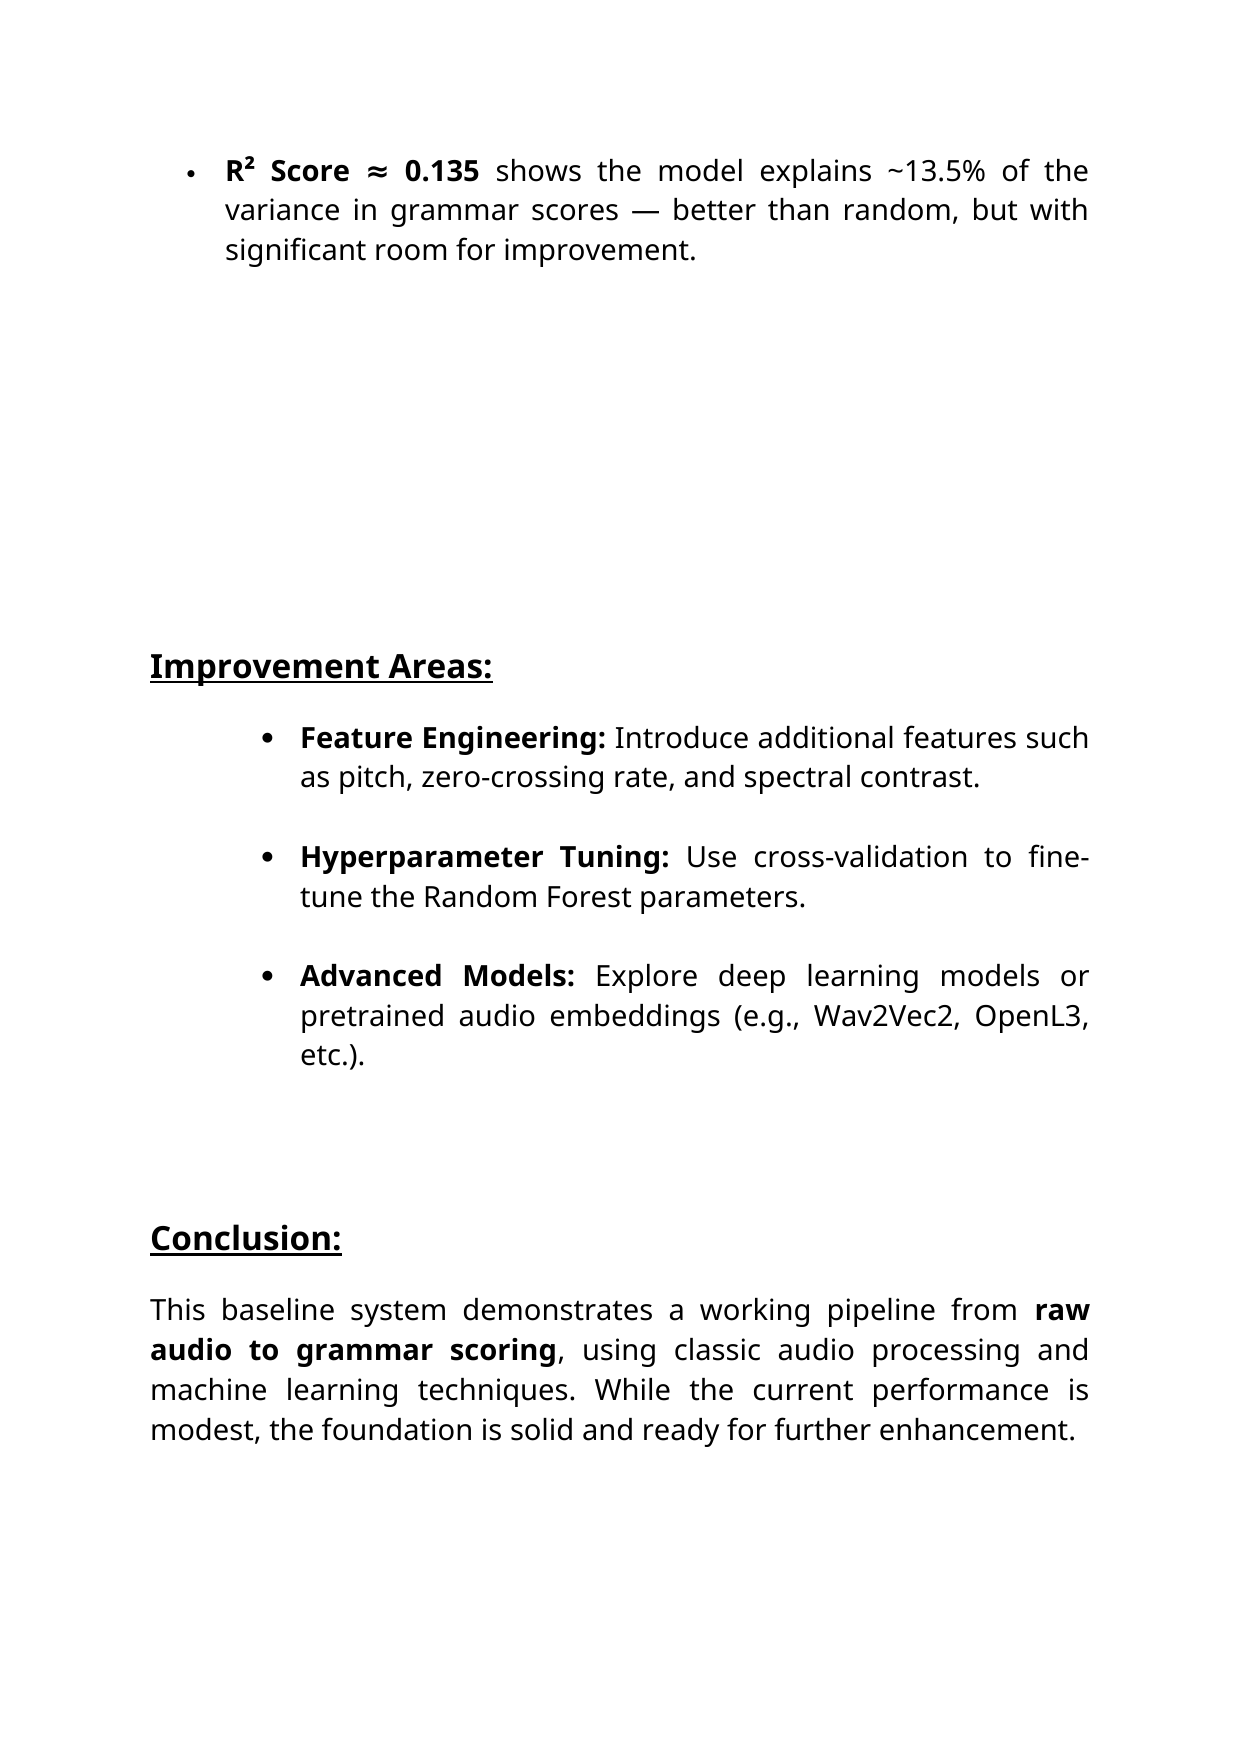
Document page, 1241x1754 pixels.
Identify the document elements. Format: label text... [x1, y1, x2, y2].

text This baseline system demonstrates a working pipeline from raw audio to grammar scoring, using classic audio processing and machine learning techniques. While the current performance is modest, the foundation is solid and ready for further enhancement. [150, 1290, 1090, 1448]
list Advanced Models: Explore deep learning models or pretrained audio embeddings (e.g., Wav2Vec2, OpenL3, etc.). [262, 955, 1090, 1074]
text Improvement Areas: [150, 642, 1090, 688]
text Conclusion: [150, 1215, 1090, 1261]
list Hyperparameter Tuning: Use cross-validation to fine-tune the Random Forest parameters. [262, 836, 1090, 916]
list R² Score ≈ 0.135 shows the model explains ~13.5% of the variance in grammar scores — better than random, but with significant room for improvement. [187, 150, 1090, 269]
list Feature Engineering: Introduce additional features such as pitch, zero-crossing rate, and spectral contrast. [262, 717, 1090, 796]
